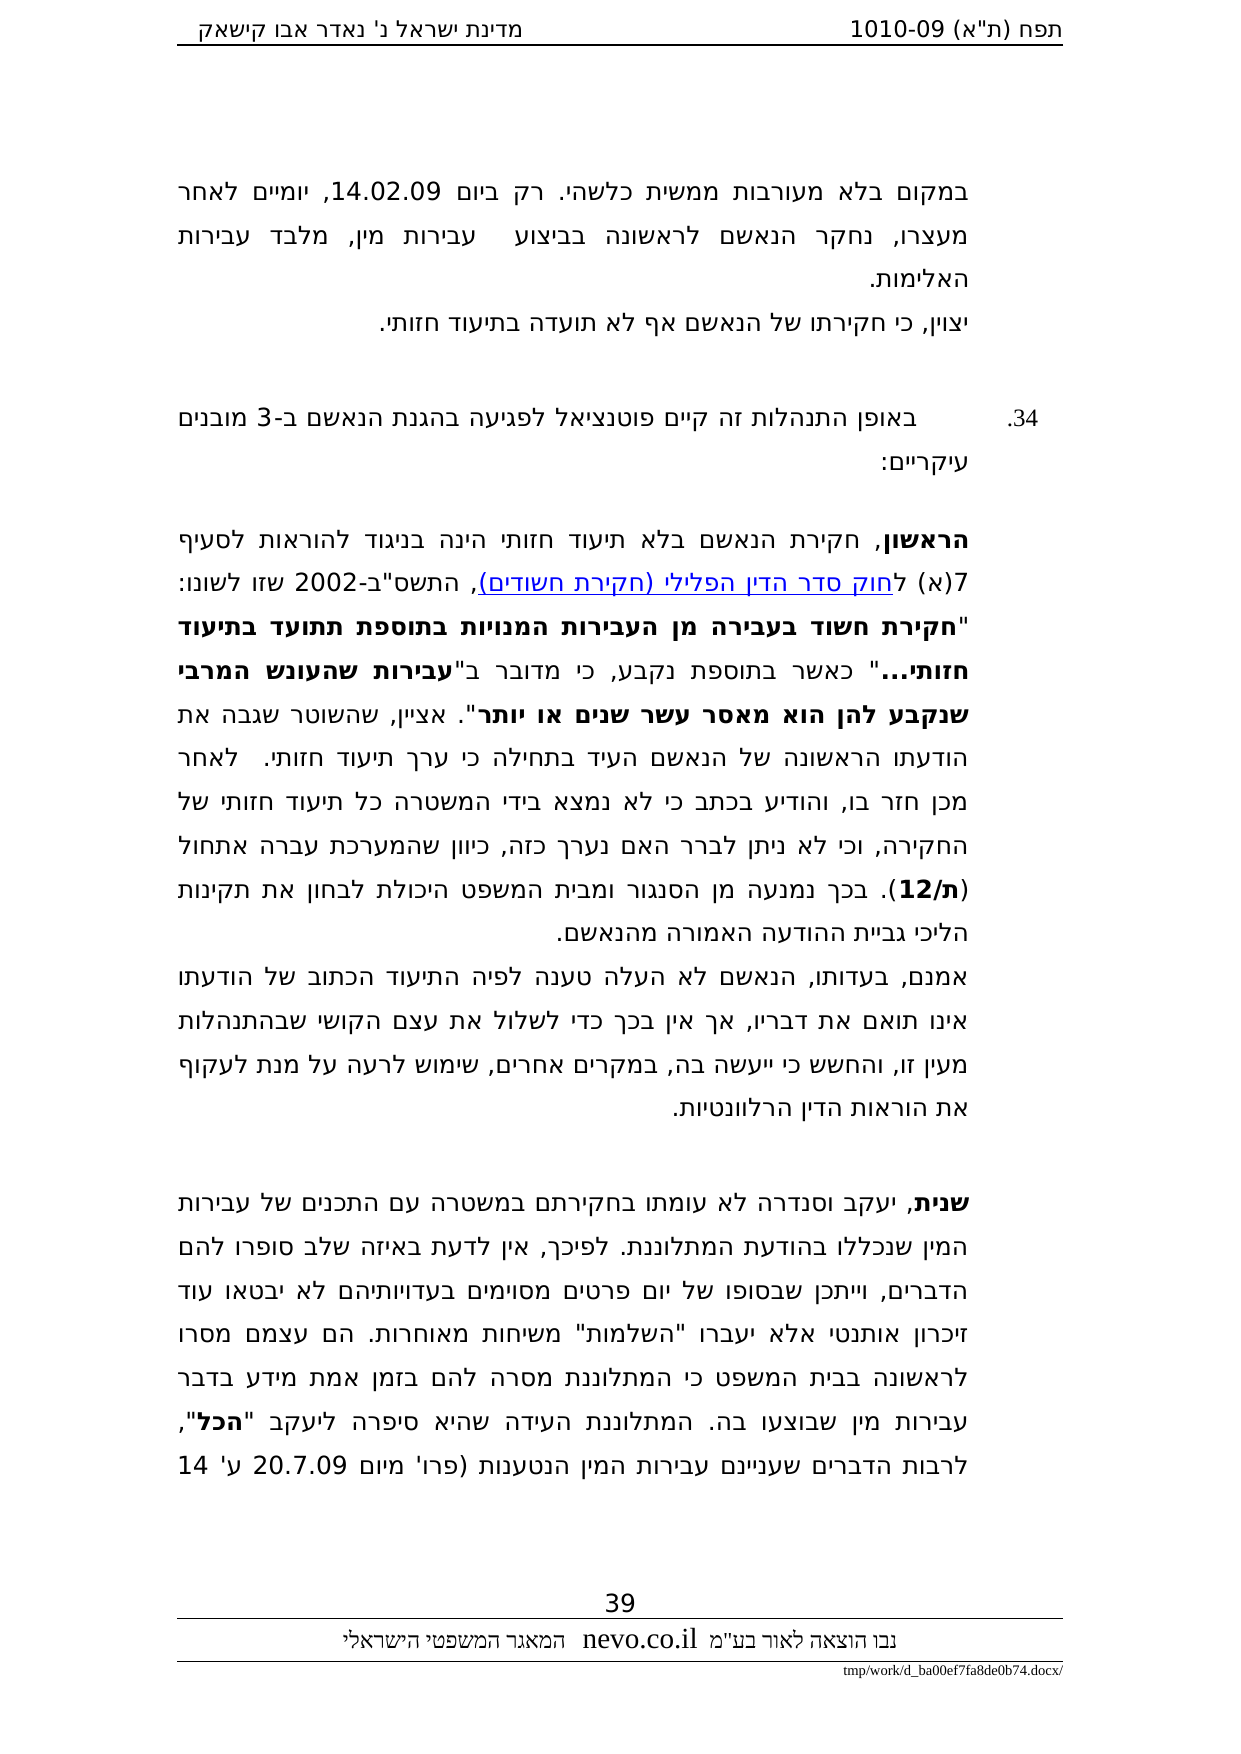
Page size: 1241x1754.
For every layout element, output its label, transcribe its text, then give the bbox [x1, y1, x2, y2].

list באופן התנהלות זה קיים פוטנציאל לפגיעה בהגנת הנאשם ב-3 מובנים עיקריים: [177, 403, 1007, 476]
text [177, 1188, 969, 1480]
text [177, 177, 969, 294]
text הראשון, חקירת הנאשם בלא תיעוד חזותי הינה בניגוד להוראות לסעיף 7(א) לחוק סדר הדין הפלילי (חקירת חשודים), התשס"ב-2002 שזו לשונו: "חקירת חשוד בעבירה מן העבירות המנויות בתוספת תתועד בתיעוד חזותי..." כאשר בתוספת נקבע, כי מדובר ב"עבירות שהעונש המרבי שנקבע להן הוא מאסר עשר שנים או יותר". אציין, שהשוטר שגבה את הודעתו הראשונה של הנאשם העיד בתחילה כי ערך תיעוד חזותי. לאחר מכן חזר בו, והודיע בכתב כי לא נמצא בידי המשטרה כל תיעוד חזותי של החקירה, וכי לא ניתן לברר האם נערך כזה, כיוון שהמערכת עברה אתחול (ת/12). בכך נמנעה מן הסנגור ומבית המשפט היכולת לבחון את תקינות הליכי גביית ההודעה האמורה מהנאשם. [177, 525, 969, 948]
text יצוין, כי חקירתו של הנאשם אף לא תועדה בתיעוד חזותי. [177, 308, 969, 338]
text אמנם, בעדותו, הנאשם לא העלה טענה לפיה התיעוד הכתוב של הודעתו אינו תואם את דבריו, אך אין בכך כדי לשלול את עצם הקושי שבהתנהלות מעין זו, והחשש כי ייעשה בה, במקרים אחרים, שימוש לרעה על מנת לעקוף את הוראות הדין הרלוונטיות. [177, 962, 969, 1123]
